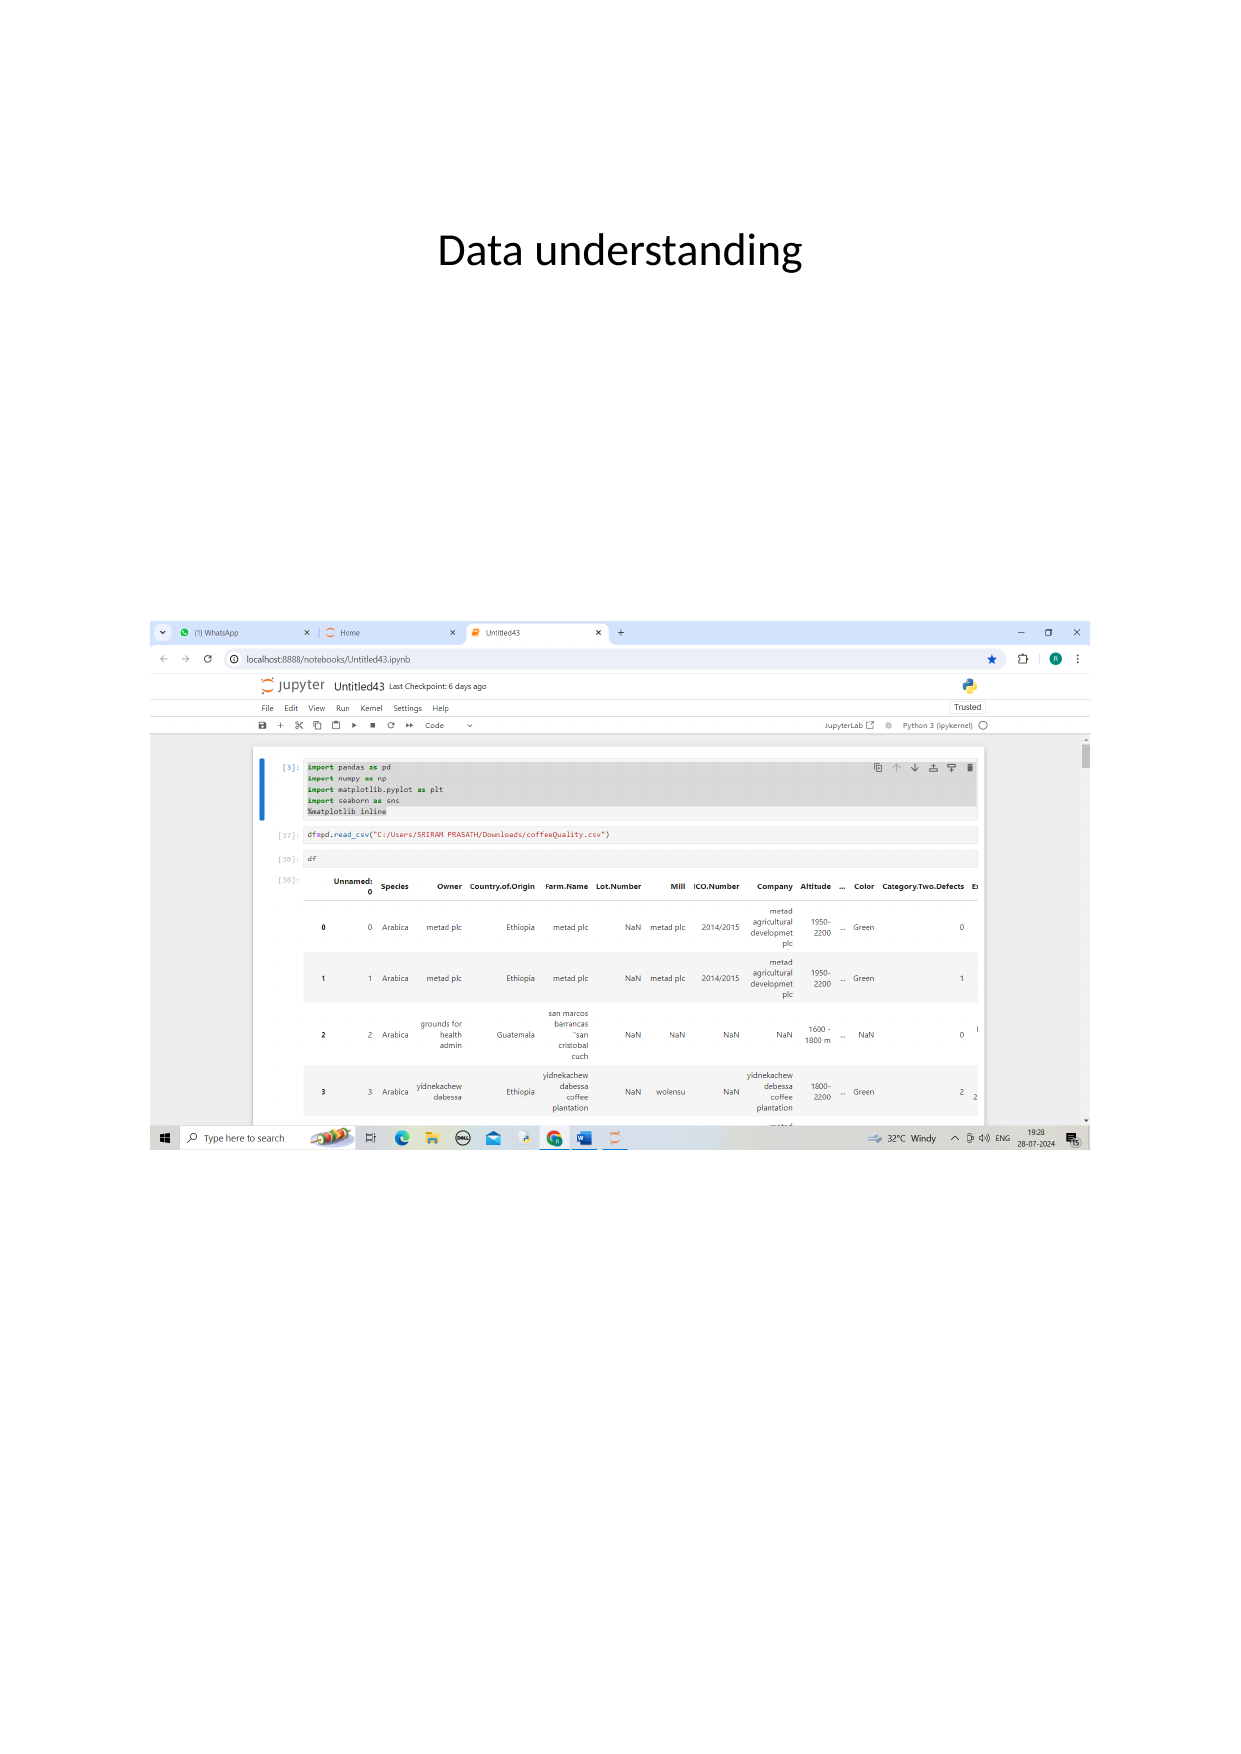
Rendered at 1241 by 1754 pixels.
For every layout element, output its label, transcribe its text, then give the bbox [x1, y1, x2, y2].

picture [150, 621, 1091, 1150]
text Data understanding [150, 221, 1090, 276]
